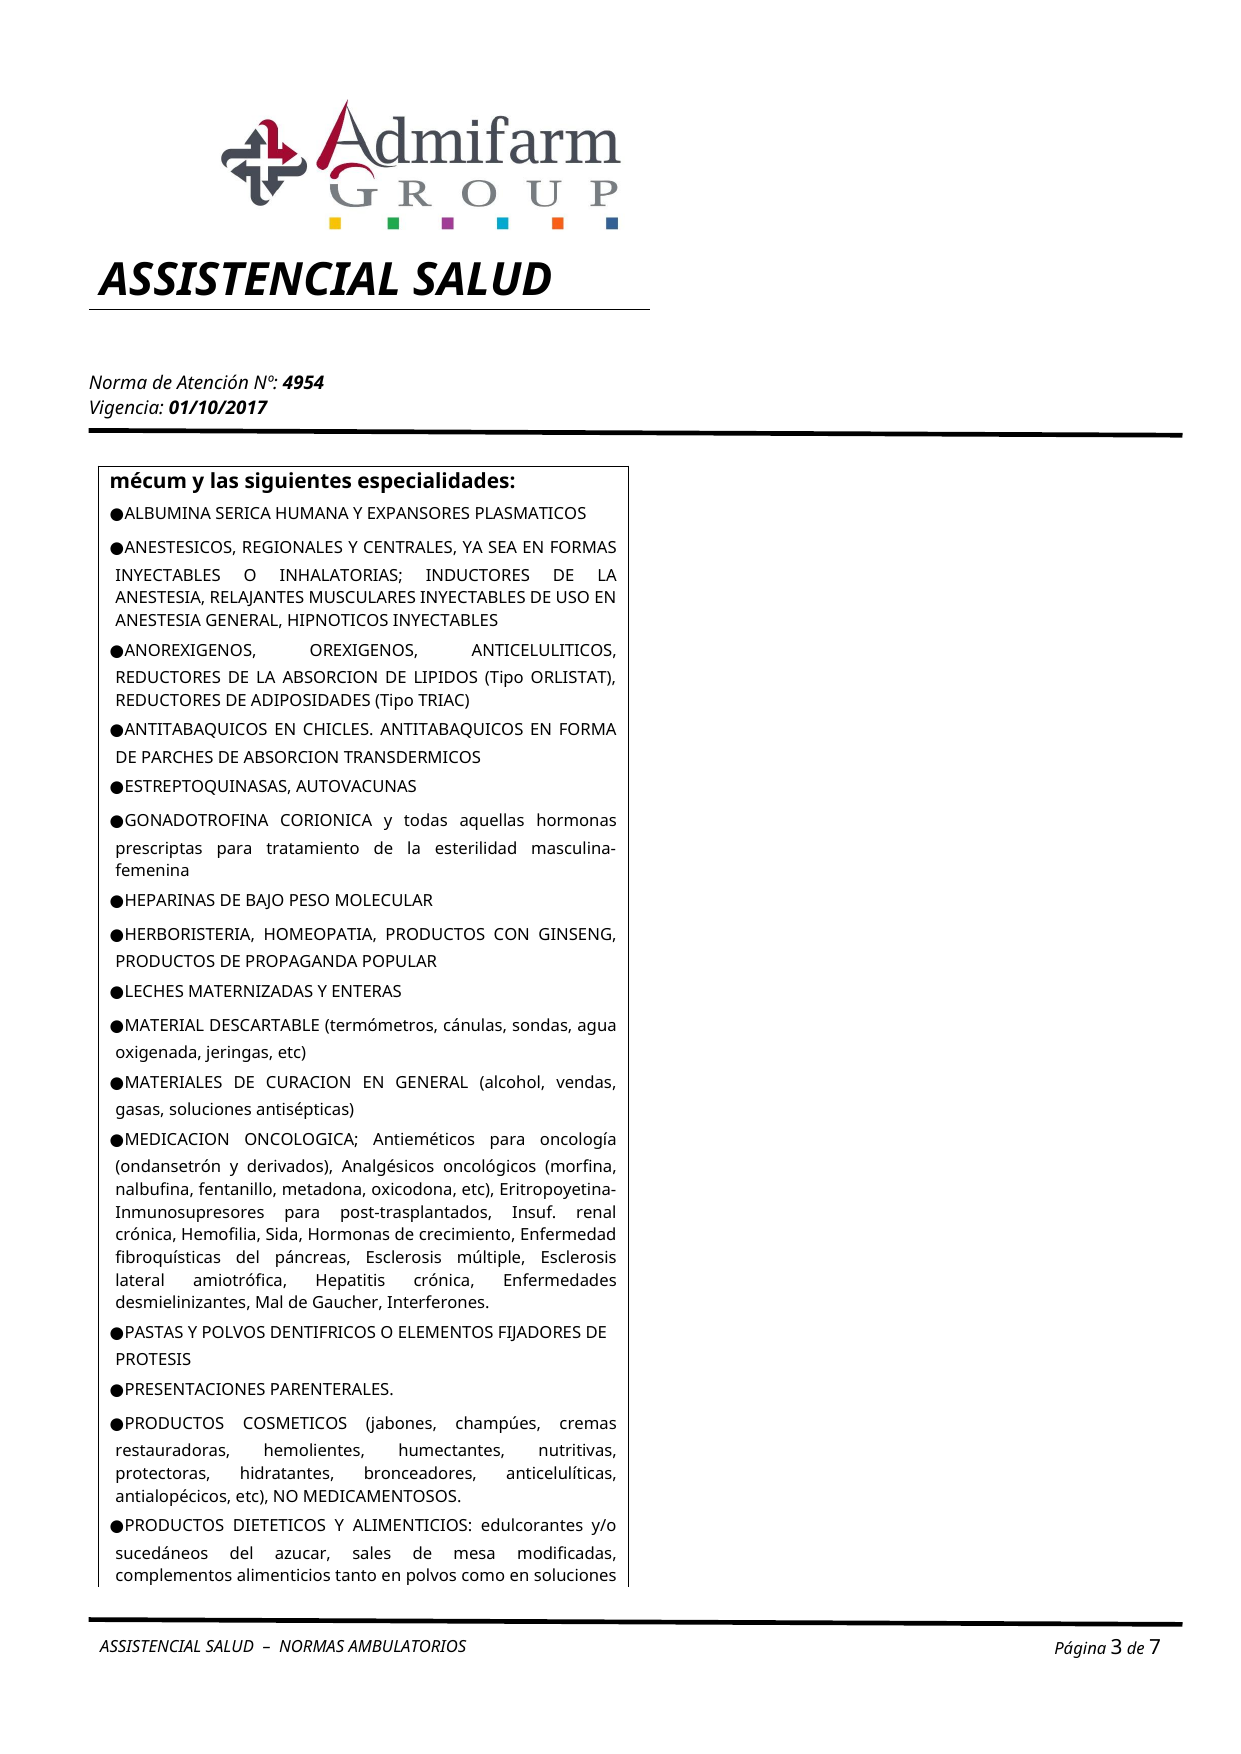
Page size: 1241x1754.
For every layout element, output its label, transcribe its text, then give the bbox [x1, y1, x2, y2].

table_cell ESTREPTOQUINASAS, AUTOVACUNAS [99, 768, 628, 802]
table_cell MEDICACION ONCOLOGICA; Antieméticos para oncología (ondansetrón y derivados), Analgésicos oncológicos (morfina, nalbufina, fentanillo, metadona, oxicodona, etc), Eritropoyetina-Inmunosupresores para post-trasplantados, Insuf. renal crónica, Hemofilia, Sida, Hormonas de crecimiento, Enfermedad fibroquísticas del páncreas, Esclerosis múltiple, Esclerosis lateral amiotrófica, Hepatitis crónica, Enfermedades desmielinizantes, Mal de Gaucher, Interferones. [99, 1121, 628, 1314]
table_cell LECHES MATERNIZADAS Y ENTERAS [99, 973, 628, 1007]
table_cell ANESTESICOS, REGIONALES Y CENTRALES, YA SEA EN FORMAS INYECTABLES O INHALATORIAS; INDUCTORES DE LA ANESTESIA, RELAJANTES MUSCULARES INYECTABLES DE USO EN ANESTESIA GENERAL, HIPNOTICOS INYECTABLES [99, 529, 628, 631]
table_cell PASTAS Y POLVOS DENTIFRICOS O ELEMENTOS FIJADORES DE PROTESIS [99, 1314, 628, 1371]
table_cell HEPARINAS DE BAJO PESO MOLECULAR [99, 882, 628, 916]
table_cell HERBORISTERIA, HOMEOPATIA, PRODUCTOS CON GINSENG, PRODUCTOS DE PROPAGANDA POPULAR [99, 916, 628, 973]
table_cell ANTITABAQUICOS EN CHICLES. ANTITABAQUICOS EN FORMA DE PARCHES DE ABSORCION TRANSDERMICOS [99, 711, 628, 768]
table_cell ALBUMINA SERICA HUMANA Y EXPANSORES PLASMATICOS [99, 495, 628, 529]
picture [195, 91, 650, 247]
table_cell MATERIAL DESCARTABLE (termómetros, cánulas, sondas, agua oxigenada, jeringas, etc) [99, 1007, 628, 1064]
table_cell ANOREXIGENOS, OREXIGENOS, ANTICELULITICOS, REDUCTORES DE LA ABSORCION DE LIPIDOS (Tipo ORLISTAT), REDUCTORES DE ADIPOSIDADES (Tipo TRIAC) [99, 631, 628, 711]
table_cell GONADOTROFINA CORIONICA y todas aquellas hormonas prescriptas para tratamiento de la esterilidad masculina-femenina [99, 802, 628, 882]
table_cell PRESENTACIONES PARENTERALES. [99, 1371, 628, 1405]
table_cell MATERIALES DE CURACION EN GENERAL (alcohol, vendas, gasas, soluciones antisépticas) [99, 1064, 628, 1121]
table_cell PRODUCTOS COSMETICOS (jabones, champúes, cremas restauradoras, hemolientes, humectantes, nutritivas, protectoras, hidratantes, bronceadores, anticelulíticas, antialopécicos, etc), NO MEDICAMENTOSOS. [99, 1405, 628, 1507]
